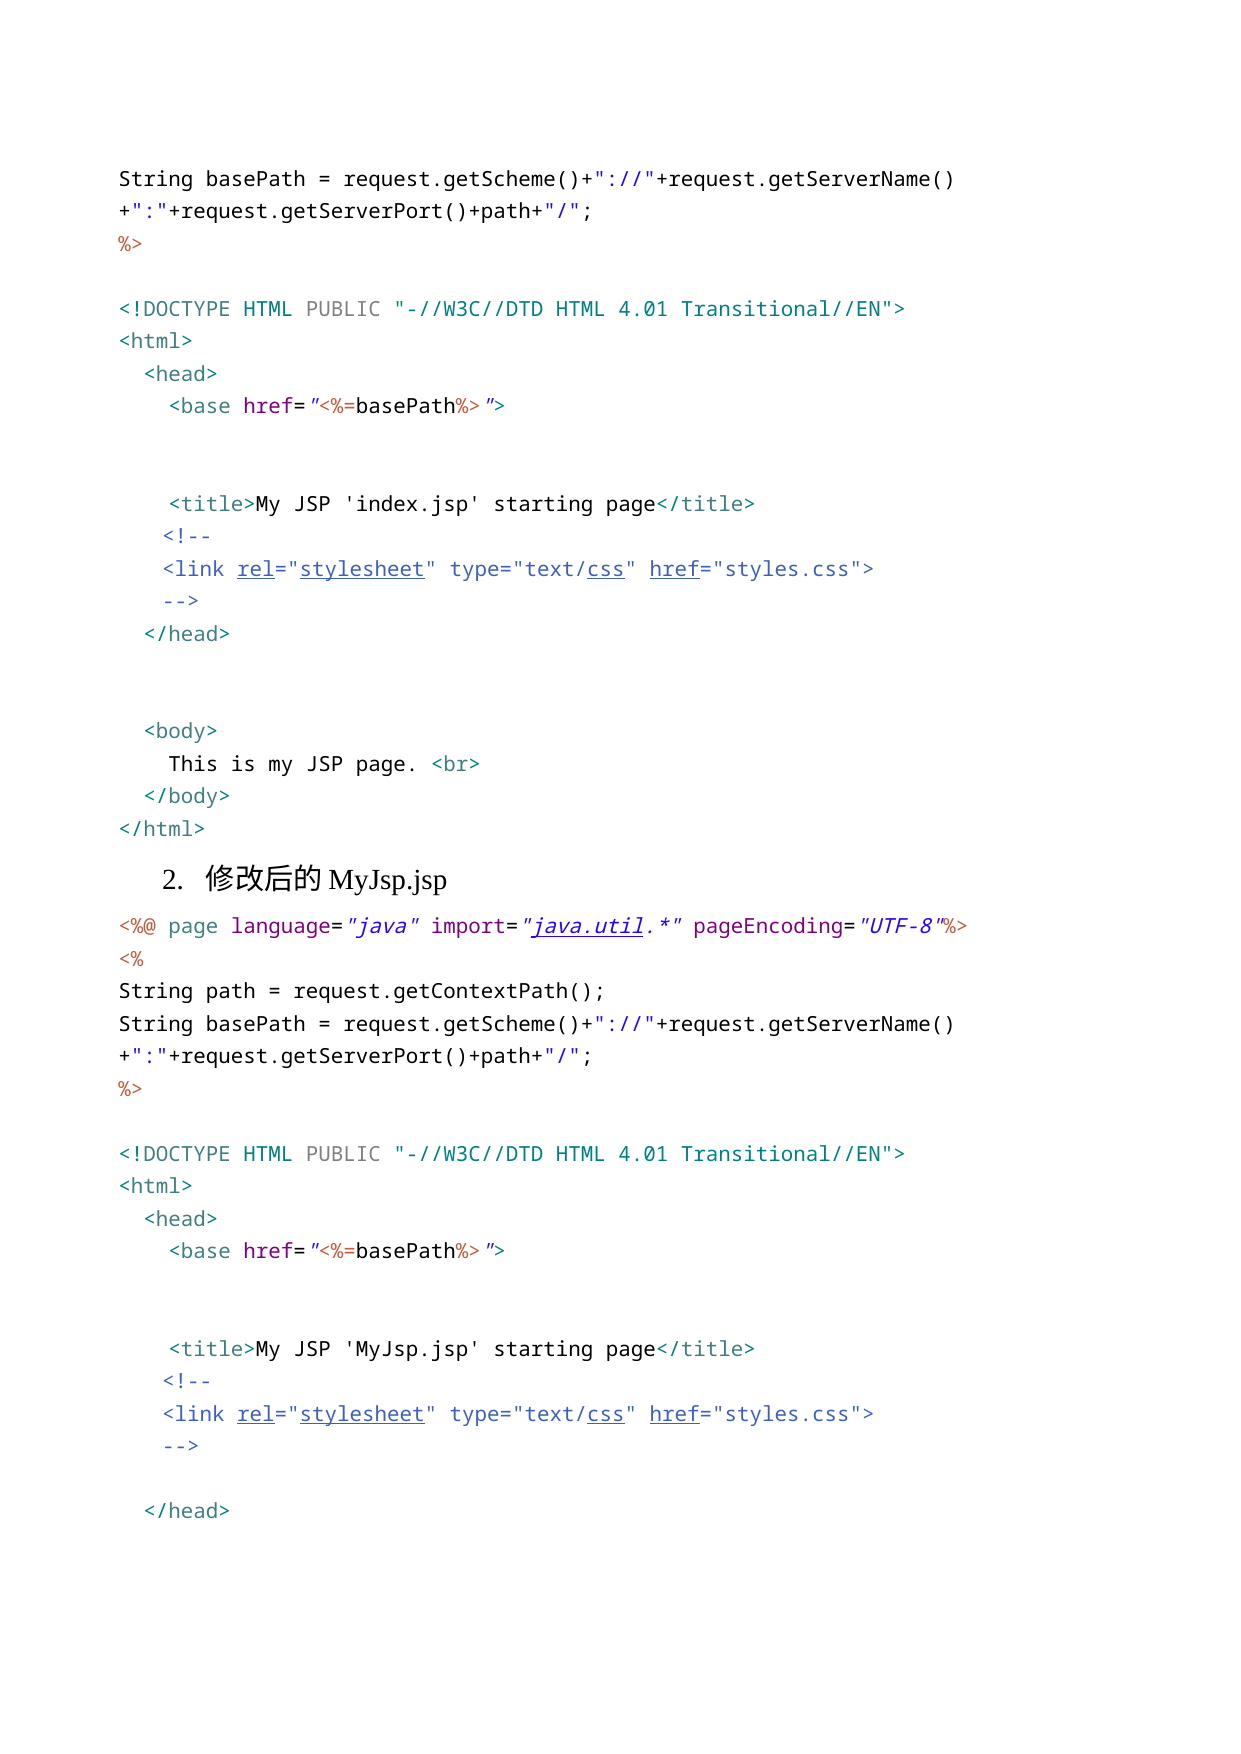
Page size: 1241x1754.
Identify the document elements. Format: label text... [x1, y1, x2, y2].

text <!DOCTYPE HTML PUBLIC "-//W3C//DTD HTML 4.01 Transitional//EN"> [118, 1137, 1093, 1169]
text <body> [118, 714, 1093, 747]
text %> [118, 227, 1093, 259]
text <link rel="stylesheet" type="text/css" href="styles.css"> [118, 1397, 1093, 1429]
text <title>My JSP 'MyJsp.jsp' starting page</title> [118, 1332, 1093, 1364]
text <link rel="stylesheet" type="text/css" href="styles.css"> [118, 552, 1093, 584]
text <head> [118, 357, 1093, 389]
text String basePath = request.getScheme()+"://"+request.getServerName()+":"+request.getServerPort()+path+"/"; [118, 162, 1093, 227]
text %> [118, 1072, 1093, 1104]
list 修改后的MyJsp.jsp [162, 844, 1093, 909]
text <!-- [118, 519, 1093, 552]
text <!DOCTYPE HTML PUBLIC "-//W3C//DTD HTML 4.01 Transitional//EN"> [118, 292, 1093, 324]
text This is my JSP page. <br> [118, 747, 1093, 779]
text <title>My JSP 'index.jsp' starting page</title> [118, 487, 1093, 519]
text <% [118, 942, 1093, 974]
text <html> [118, 1169, 1093, 1202]
text <html> [118, 324, 1093, 357]
text <head> [118, 1202, 1093, 1234]
text </head> [118, 1494, 1093, 1527]
text <%@ page language="java" import="java.util.*" pageEncoding="UTF-8"%> [118, 909, 1093, 942]
text </html> [118, 812, 1093, 844]
text <base href="<%=basePath%>"> [118, 1234, 1093, 1267]
text --> [118, 1429, 1093, 1462]
text </head> [118, 617, 1093, 649]
text --> [118, 584, 1093, 617]
text String path = request.getContextPath(); [118, 974, 1093, 1007]
text </body> [118, 779, 1093, 812]
text String basePath = request.getScheme()+"://"+request.getServerName()+":"+request.getServerPort()+path+"/"; [118, 1007, 1093, 1072]
text <!-- [118, 1364, 1093, 1397]
text <base href="<%=basePath%>"> [118, 389, 1093, 422]
